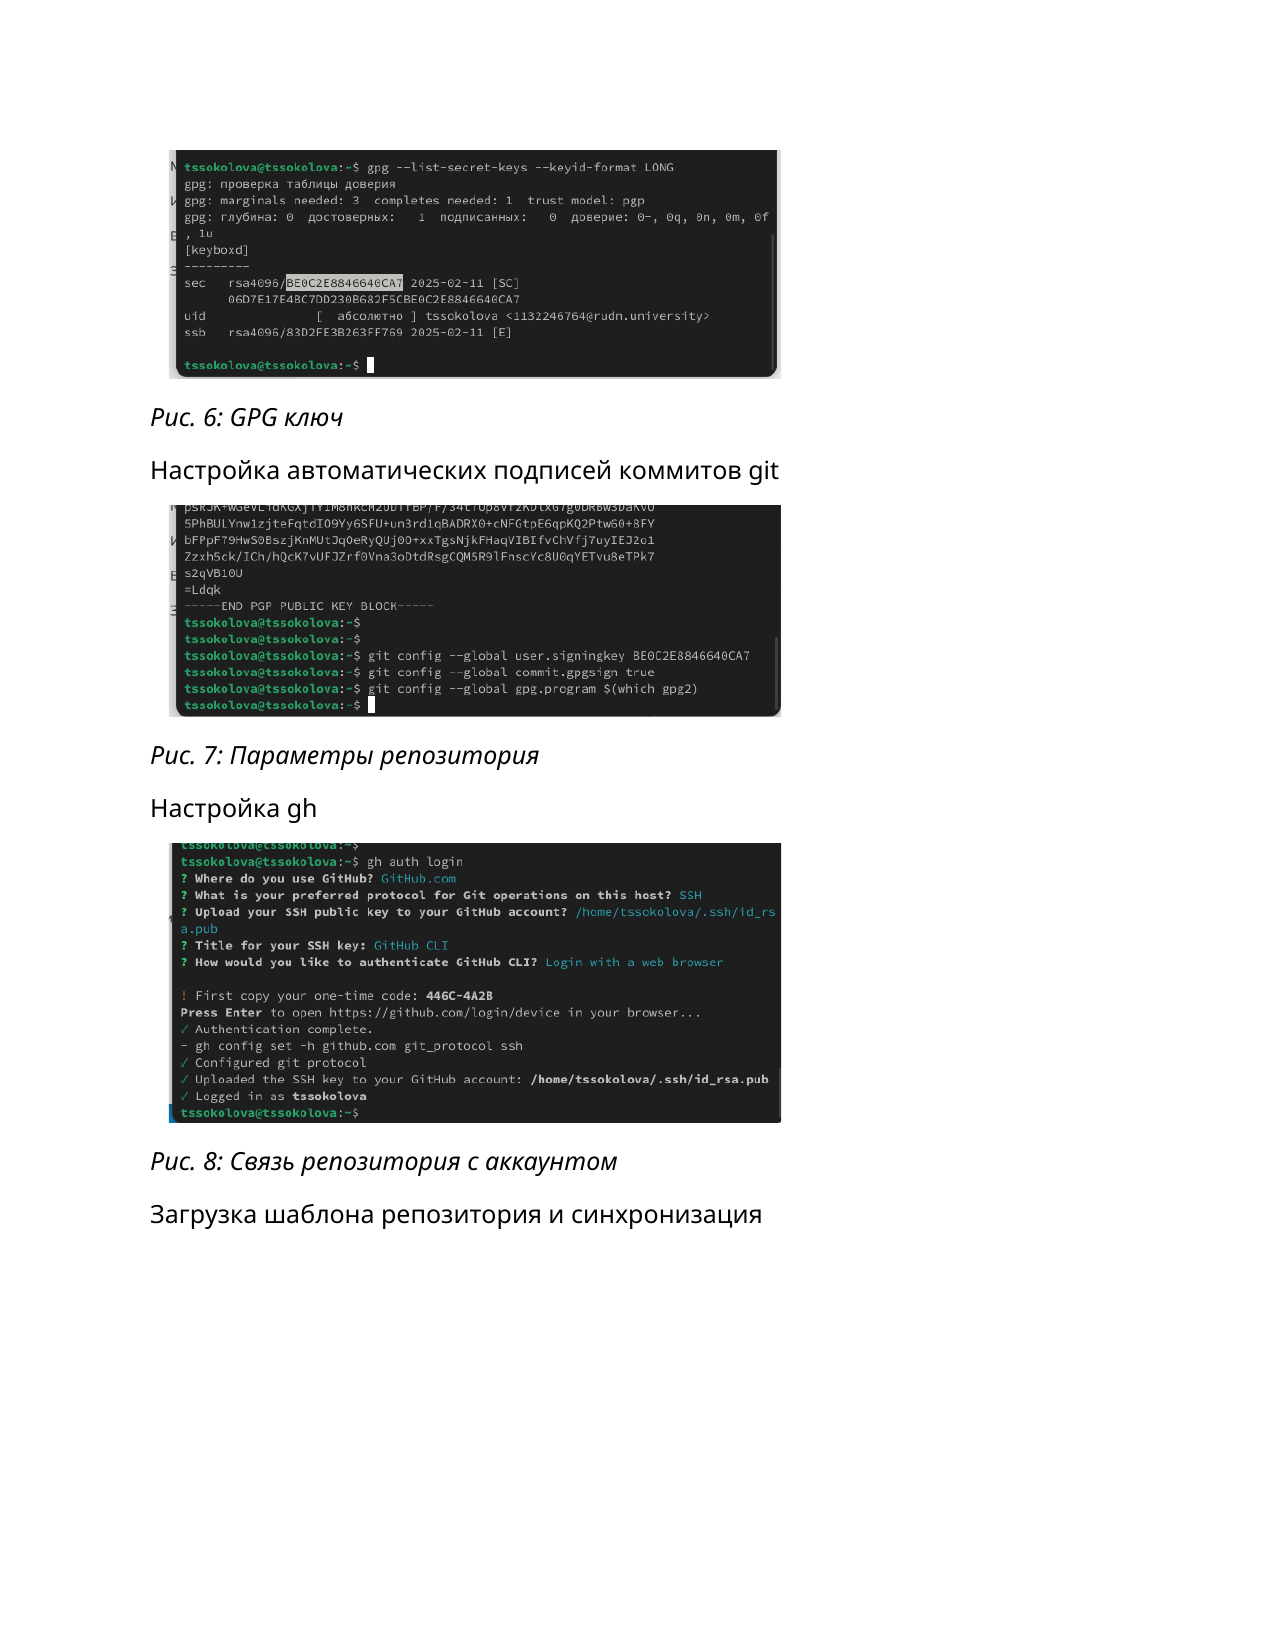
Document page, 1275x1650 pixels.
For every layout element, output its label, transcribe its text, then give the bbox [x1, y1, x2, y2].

text Настройка автоматических подписей коммитов git [150, 452, 1125, 486]
text Рис. 6: GPG ключ [150, 399, 1125, 434]
picture [168, 150, 782, 379]
text Загрузка шаблона репозитория и синхронизация [150, 1197, 1125, 1231]
picture [168, 505, 782, 717]
text Рис. 8: Связь репозитория с аккаунтом [150, 1144, 1125, 1178]
text Рис. 7: Параметры репозитория [150, 738, 1125, 772]
text Настройка gh [150, 791, 1125, 825]
picture [168, 843, 782, 1123]
